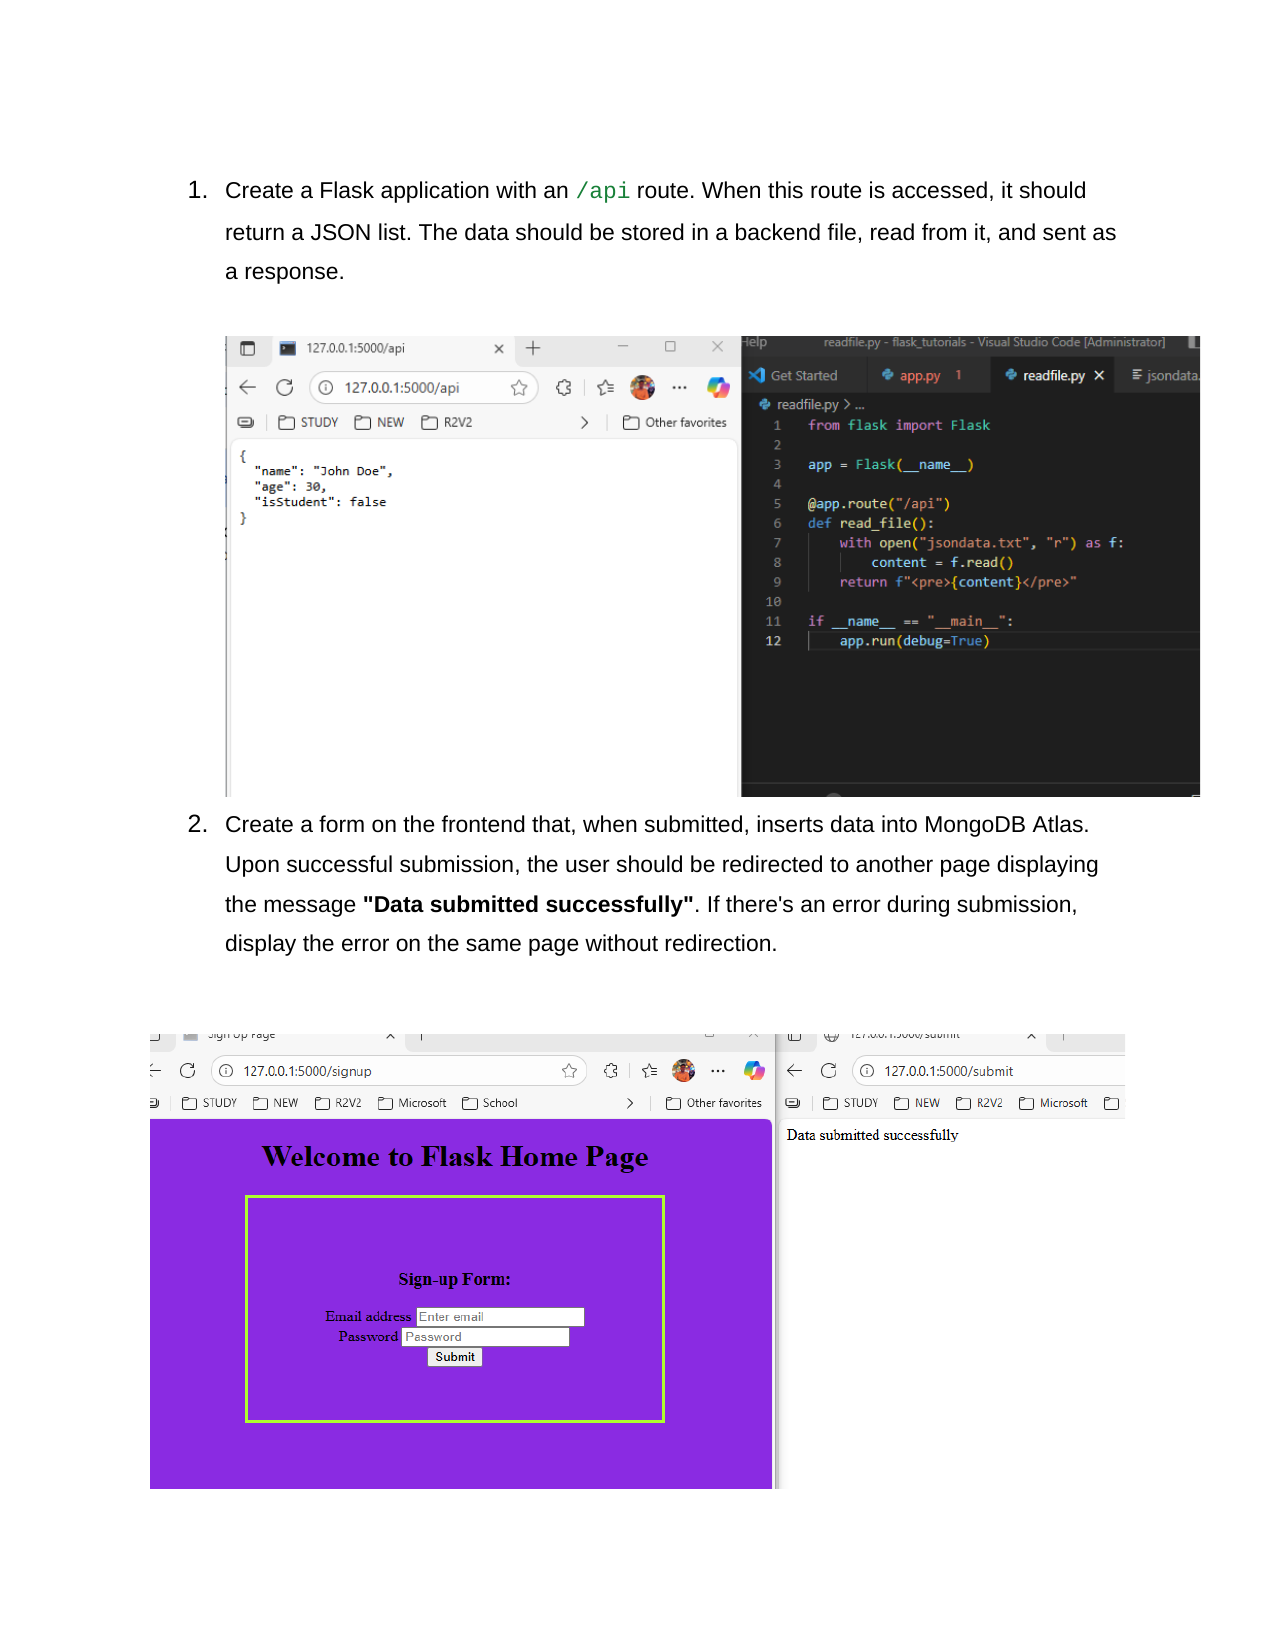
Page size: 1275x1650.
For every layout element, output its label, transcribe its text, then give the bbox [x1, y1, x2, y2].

picture [150, 1034, 1125, 1489]
list Create a Flask application with an /api route. When this route is accessed, it should return a JSON list. The data should be stored in a backend file, read from it, and sent as a response. [187, 175, 1125, 284]
list Create a form on the frontend that, when submitted, inserts data into MongoDB Atlas. Upon successful submission, the user should be redirected to another page displaying the message "Data submitted successfully". If there's an error during submission, display the error on the same page without redirection. [187, 809, 1125, 956]
picture [225, 336, 1200, 797]
